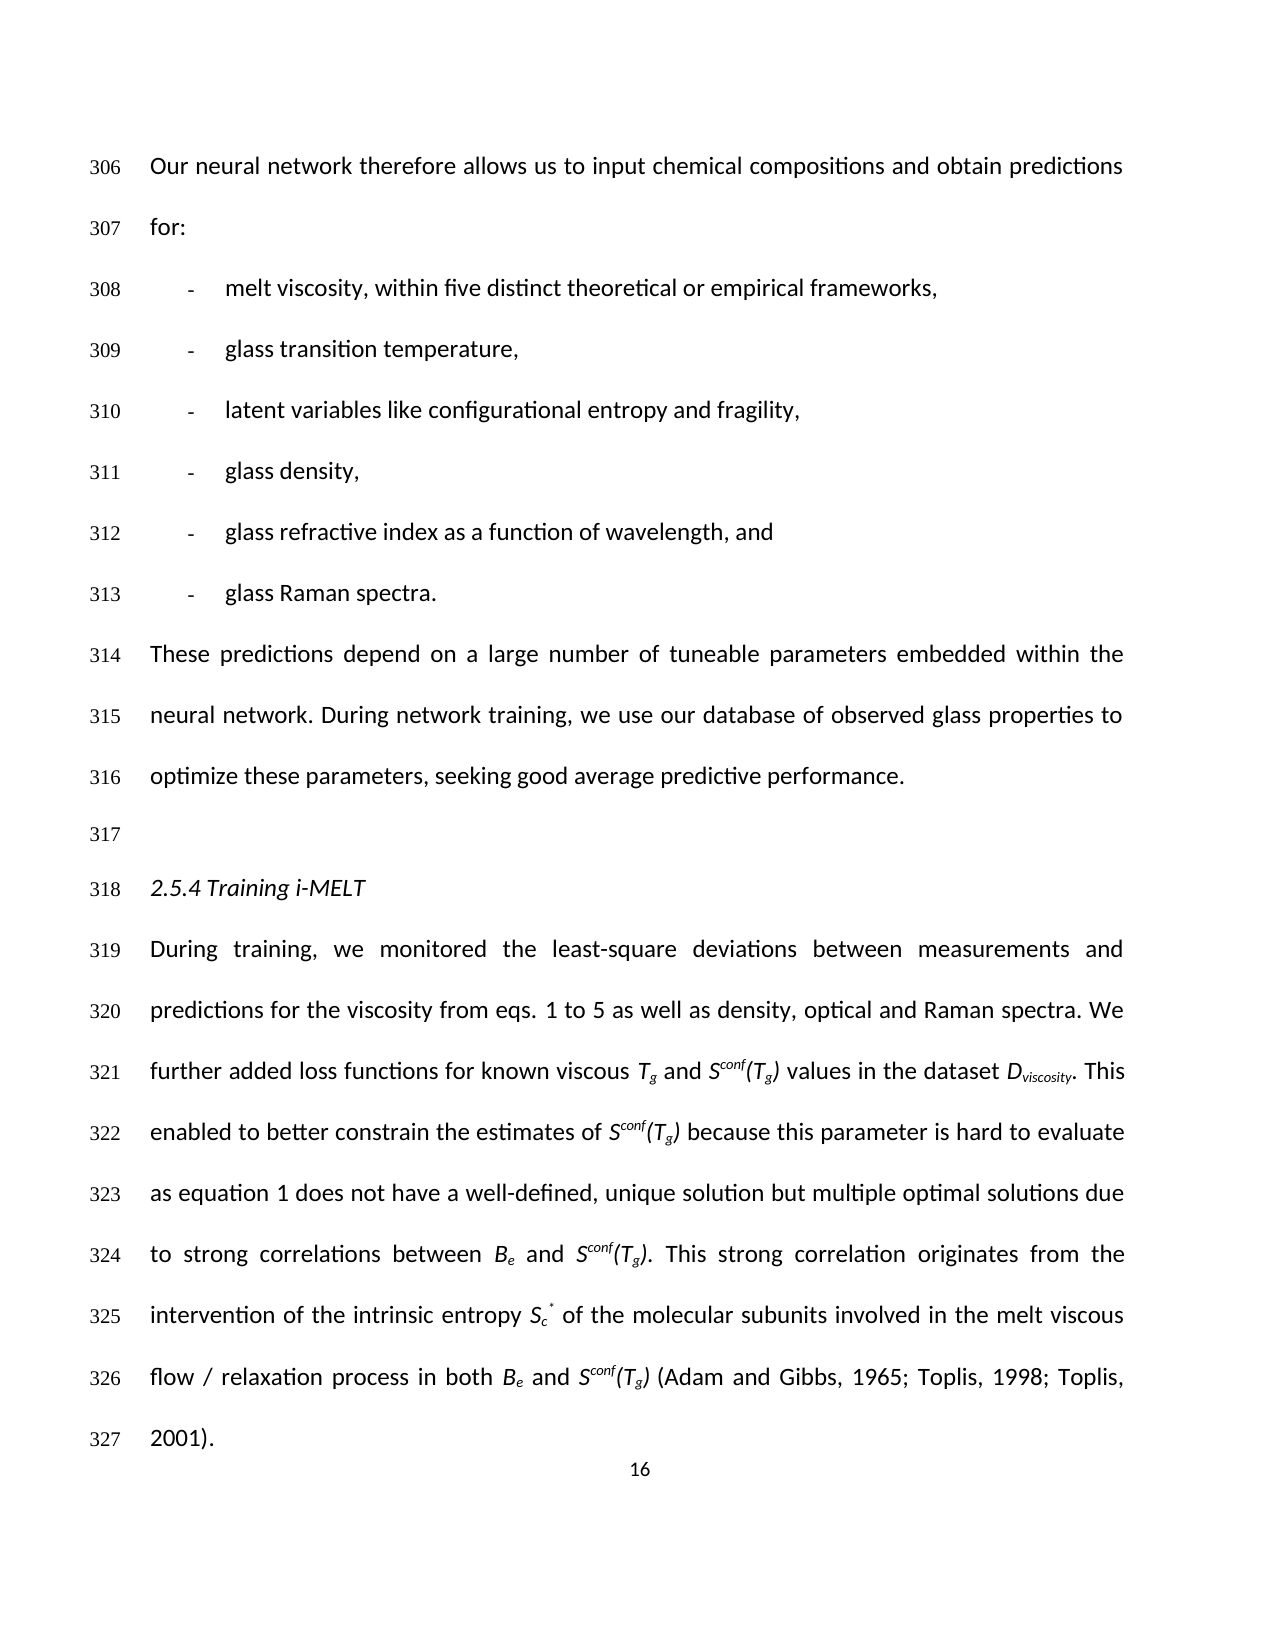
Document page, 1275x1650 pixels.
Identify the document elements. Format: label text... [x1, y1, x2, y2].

text 2.5.4 Training i-MELT [150, 872, 1125, 903]
list glass density, [187, 455, 1125, 486]
list glass refractive index as a function of wavelength, and [187, 516, 1125, 547]
list glass Raman spectra. [187, 577, 1125, 608]
list latent variables like configurational entropy and fragility, [187, 394, 1125, 425]
text During training, we monitored the least-square deviations between measurements and predictions for the viscosity from eqs. 1 to 5 as well as density, optical and Raman spectra. We further added loss functions for known viscous Tg and Sconf(Tg) values in the dataset Dviscosity. This enabled to better constrain the estimates of Sconf(Tg) because this parameter is hard to evaluate as equation 1 does not have a well-defined, unique solution but multiple optimal solutions due to strong correlations between Be and Sconf(Tg). This strong correlation originates from the intervention of the intrinsic entropy Sc* of the molecular subunits involved in the melt viscous flow / relaxation process in both Be and Sconf(Tg) (Adam and Gibbs, 1965; Toplis, 1998; Toplis, 2001). [150, 933, 1125, 1452]
list glass transition temperature, [187, 333, 1125, 364]
text These predictions depend on a large number of tuneable parameters embedded within the neural network. During network training, we use our database of observed glass properties to optimize these parameters, seeking good average predictive performance. [150, 638, 1125, 791]
text Our neural network therefore allows us to input chemical compositions and obtain predictions for: [150, 150, 1125, 242]
list melt viscosity, within five distinct theoretical or empirical frameworks, [187, 272, 1125, 303]
